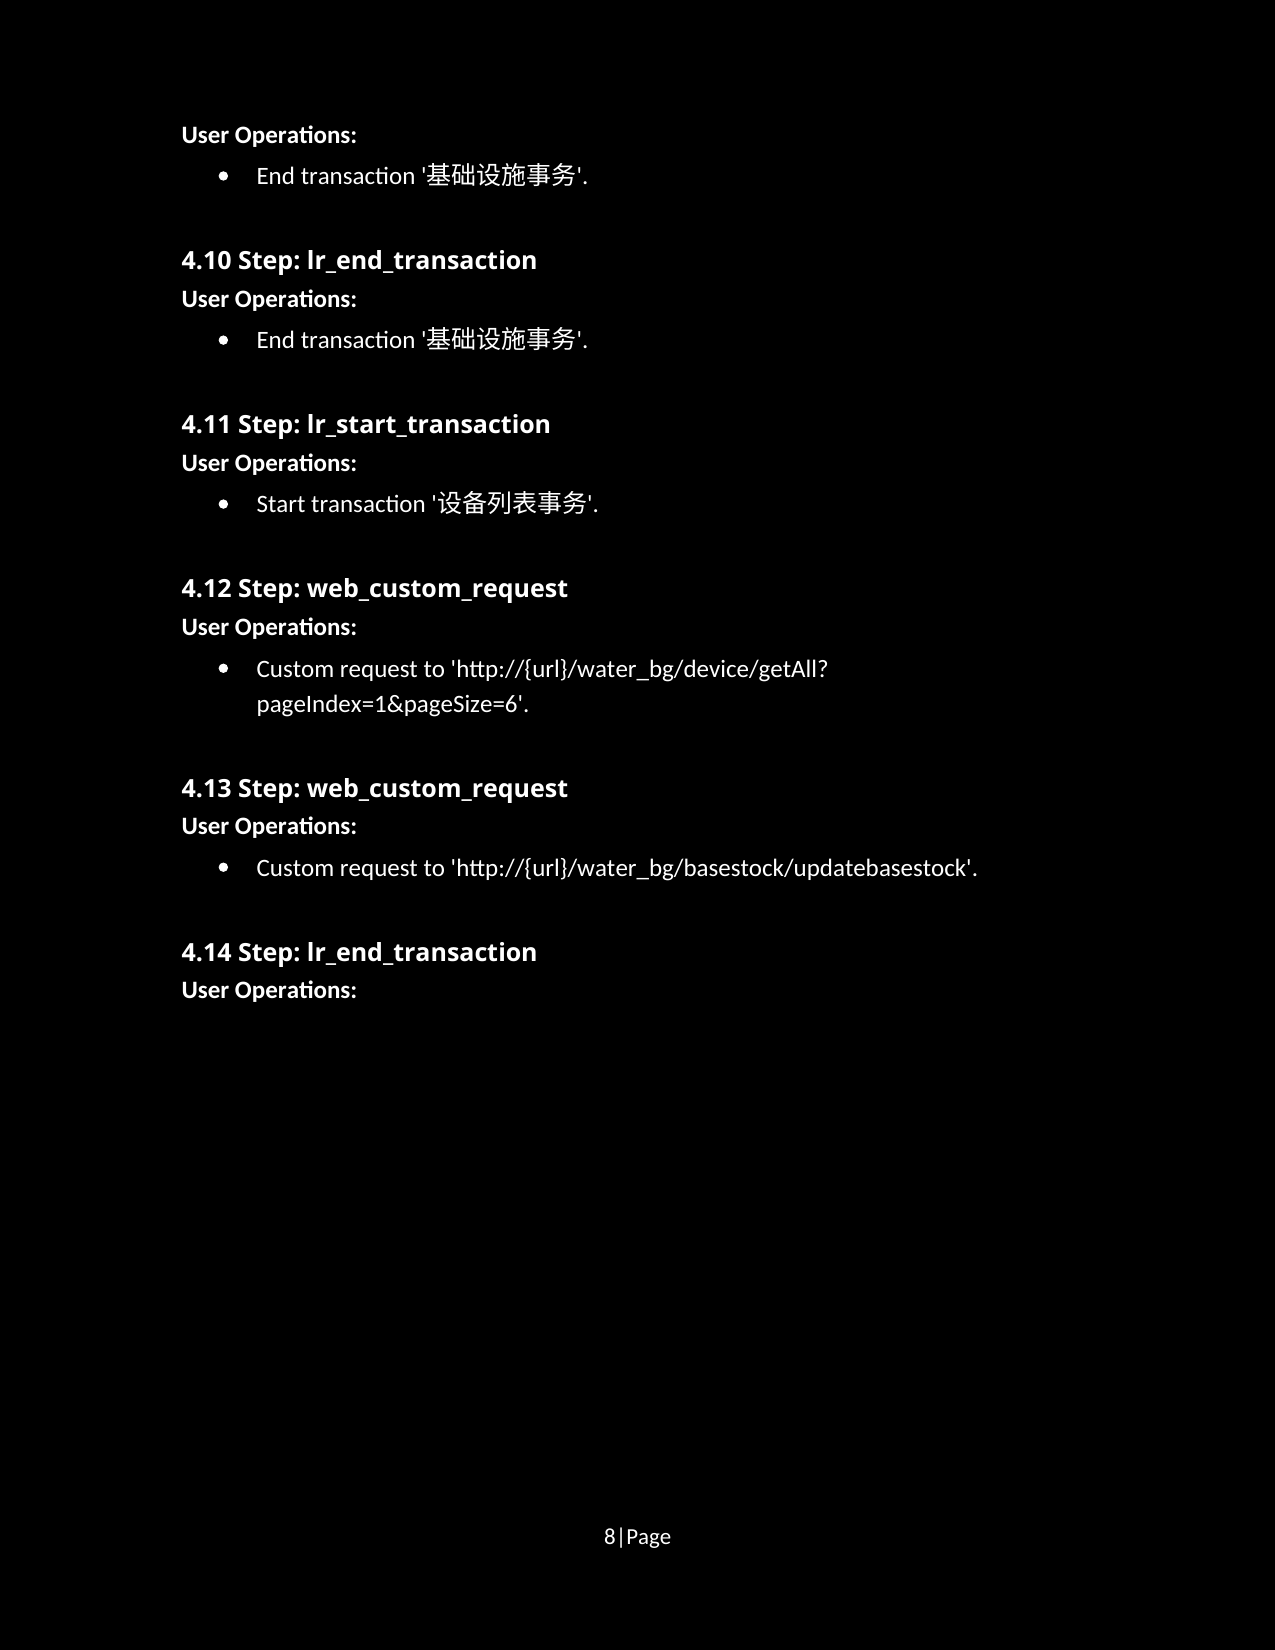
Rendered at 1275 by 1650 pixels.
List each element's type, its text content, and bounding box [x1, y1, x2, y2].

list Custom request to 'http://{url}/water_bg/device/getAll?pageIndex=1&pageSize=6'. [219, 653, 1094, 718]
text User Operations: [181, 283, 1094, 314]
text User Operations: [181, 611, 1094, 642]
text User Operations: [181, 974, 1094, 1005]
text User Operations: [181, 119, 1094, 150]
subtitle Step: lr_end_transaction [181, 243, 1094, 277]
subtitle Step: lr_end_transaction [181, 934, 1094, 968]
list Custom request to 'http://{url}/water_bg/basestock/updatebasestock'. [219, 852, 1094, 882]
text User Operations: [181, 811, 1094, 841]
subtitle Step: web_custom_request [181, 571, 1094, 605]
subtitle Step: lr_start_transaction [181, 407, 1094, 441]
list End transaction '基础设施事务'. [219, 161, 1094, 191]
text User Operations: [181, 447, 1094, 478]
list Start transaction '设备列表事务'. [219, 489, 1094, 519]
list End transaction '基础设施事务'. [219, 324, 1094, 355]
subtitle Step: web_custom_request [181, 770, 1094, 804]
